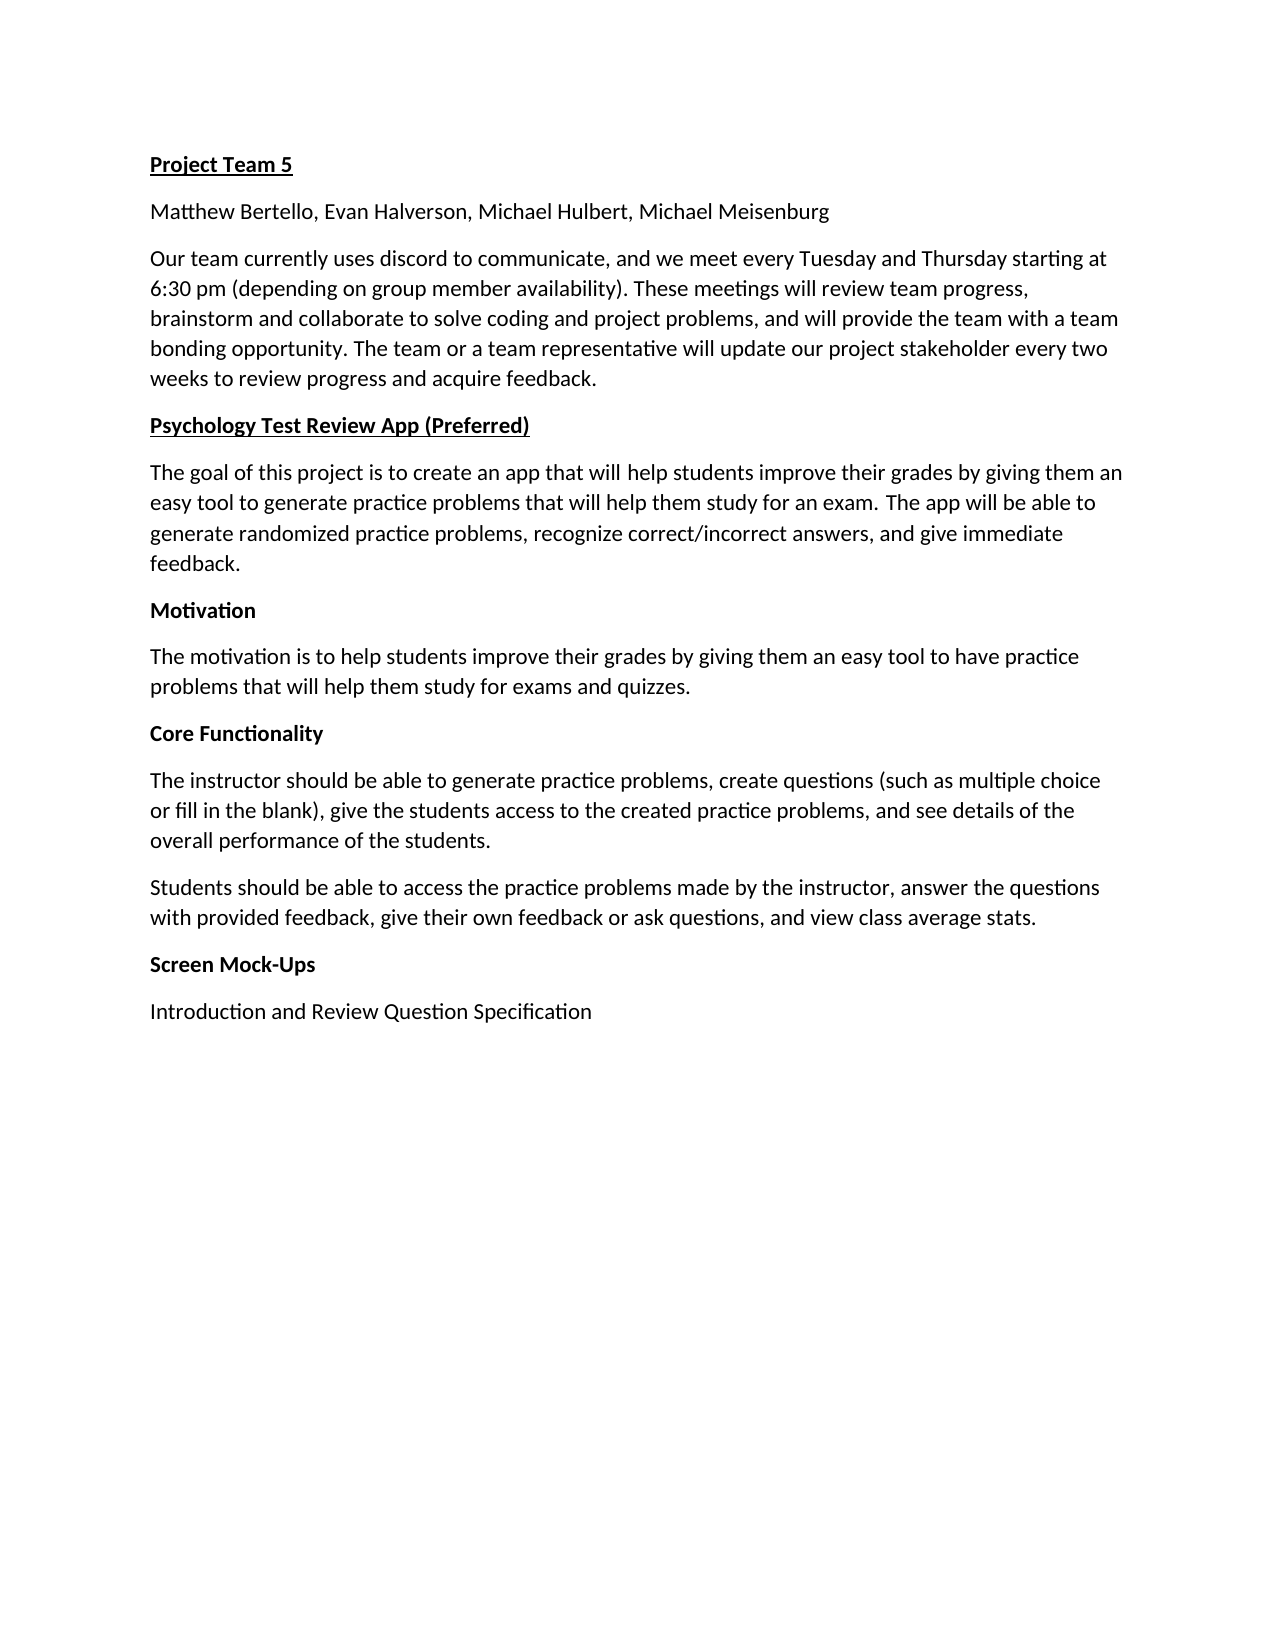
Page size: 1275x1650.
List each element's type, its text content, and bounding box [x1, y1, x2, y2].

text Core Functionality [150, 719, 1125, 747]
text The motivation is to help students improve their grades by giving them an easy tool to have practice problems that will help them study for exams and quizzes. [150, 642, 1125, 700]
text Our team currently uses discord to communicate, and we meet every Tuesday and Thursday starting at 6:30 pm (depending on group member availability). These meetings will review team progress, brainstorm and collaborate to solve coding and project problems, and will provide the team with a team bonding opportunity. The team or a team representative will update our project stakeholder every two weeks to review progress and acquire feedback. [150, 244, 1125, 393]
text Motivation [150, 596, 1125, 624]
text Project Team 5 [150, 150, 1125, 178]
text Matthew Bertello, Evan Halverson, Michael Hulbert, Michael Meisenburg [150, 197, 1125, 225]
text Students should be able to access the practice problems made by the instructor, answer the questions with provided feedback, give their own feedback or ask questions, and view class average stats. [150, 873, 1125, 931]
text The instructor should be able to generate practice problems, create questions (such as multiple choice or fill in the blank), give the students access to the created practice problems, and see details of the overall performance of the students. [150, 766, 1125, 854]
text Introduction and Review Question Specification [150, 997, 1125, 1025]
text Screen Mock-Ups [150, 950, 1125, 978]
text The goal of this project is to create an app that will help students improve their grades by giving them an easy tool to generate practice problems that will help them study for an exam. The app will be able to generate randomized practice problems, recognize correct/incorrect answers, and give immediate feedback. [150, 458, 1125, 577]
text Psychology Test Review App (Preferred) [150, 411, 1125, 439]
